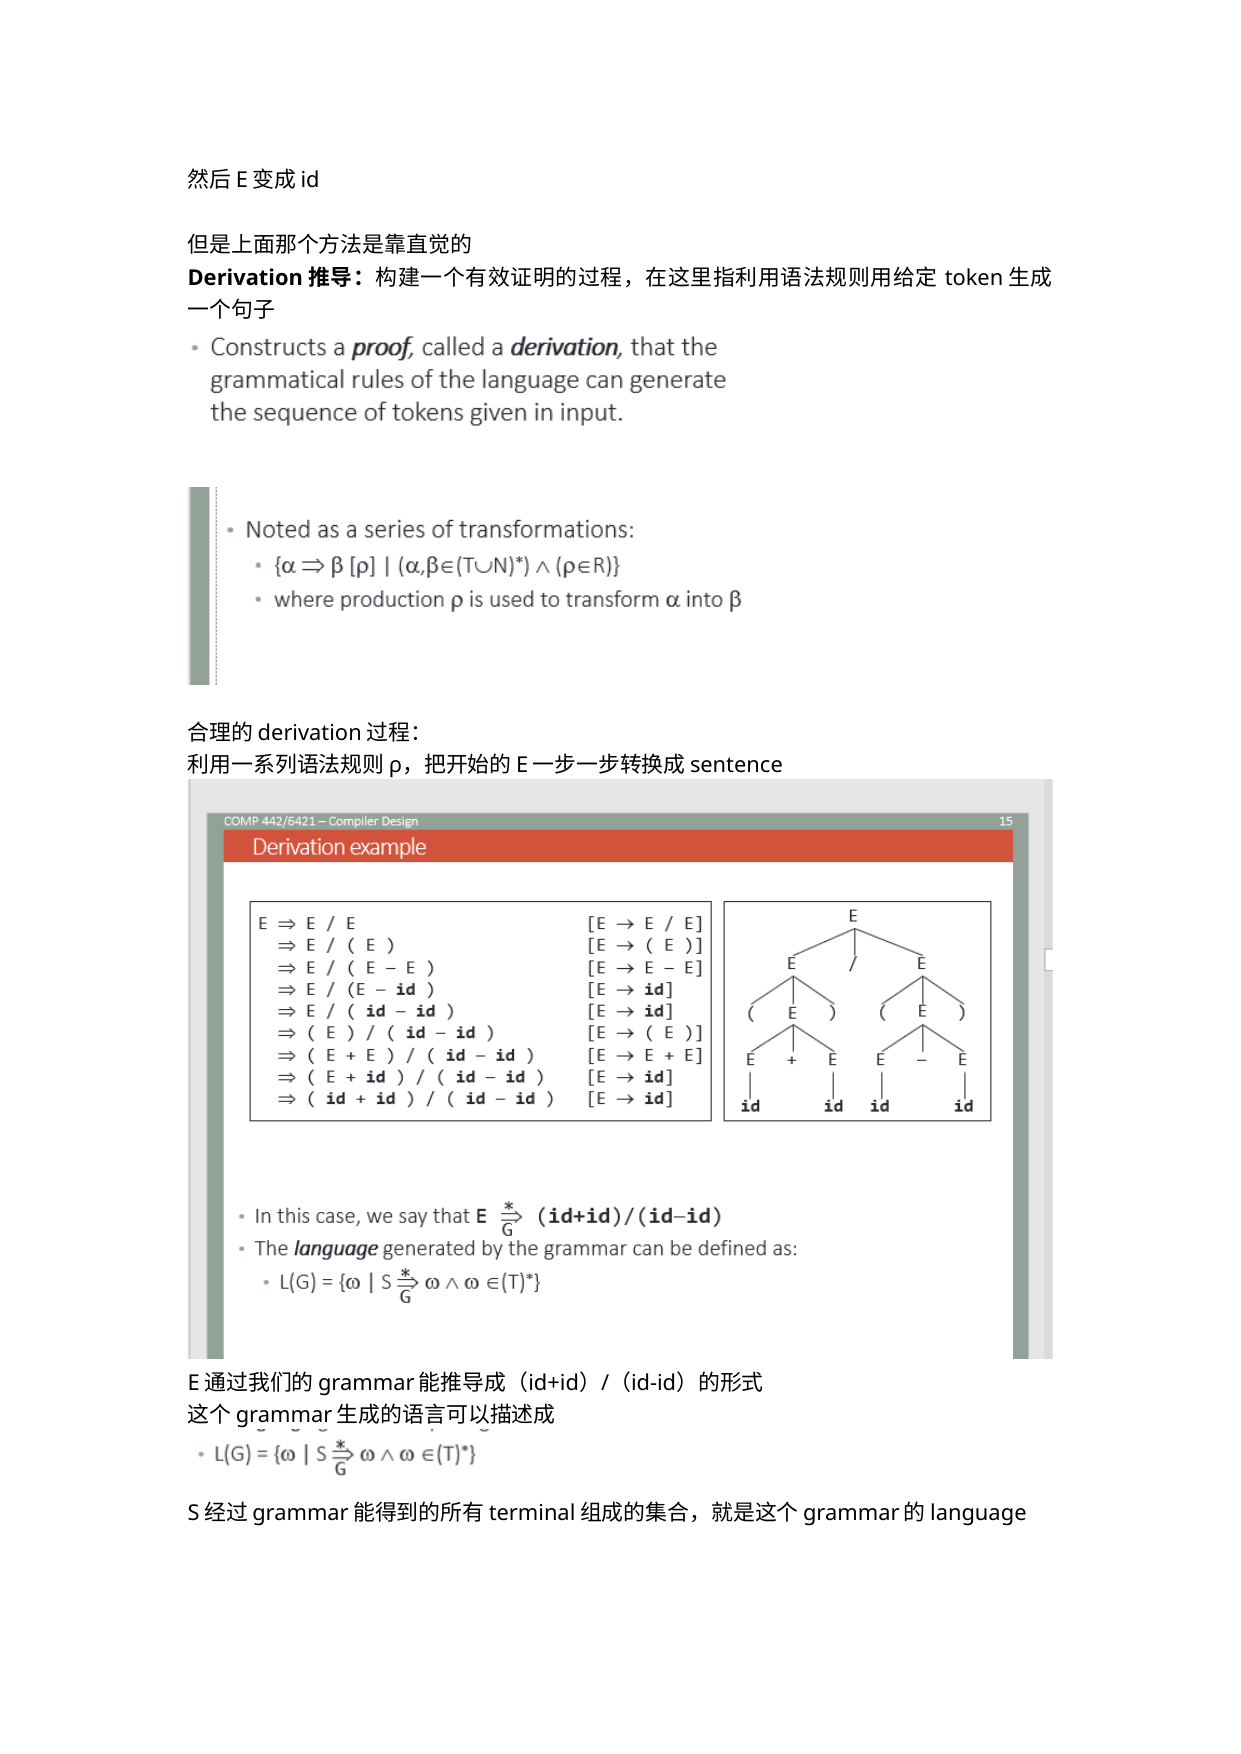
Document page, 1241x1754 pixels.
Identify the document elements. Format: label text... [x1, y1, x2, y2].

text 然后E变成id [187, 162, 1053, 194]
picture [187, 487, 857, 685]
picture [187, 324, 753, 437]
text E通过我们的grammar能推导成（id+id）/（id-id）的形式 [187, 1364, 1053, 1397]
text S经过grammar能得到的所有terminal组成的集合，就是这个grammar的language [187, 1494, 1053, 1527]
text 合理的derivation过程： [187, 714, 1053, 747]
picture [187, 779, 1053, 1359]
text Derivation推导：构建一个有效证明的过程，在这里指利用语法规则用给定token生成一个句子 [187, 259, 1053, 324]
text 这个grammar生成的语言可以描述成 [187, 1397, 1053, 1429]
text 利用一系列语法规则ρ，把开始的E一步一步转换成sentence [187, 747, 1053, 779]
picture [187, 1429, 533, 1484]
text 但是上面那个方法是靠直觉的 [187, 227, 1053, 259]
